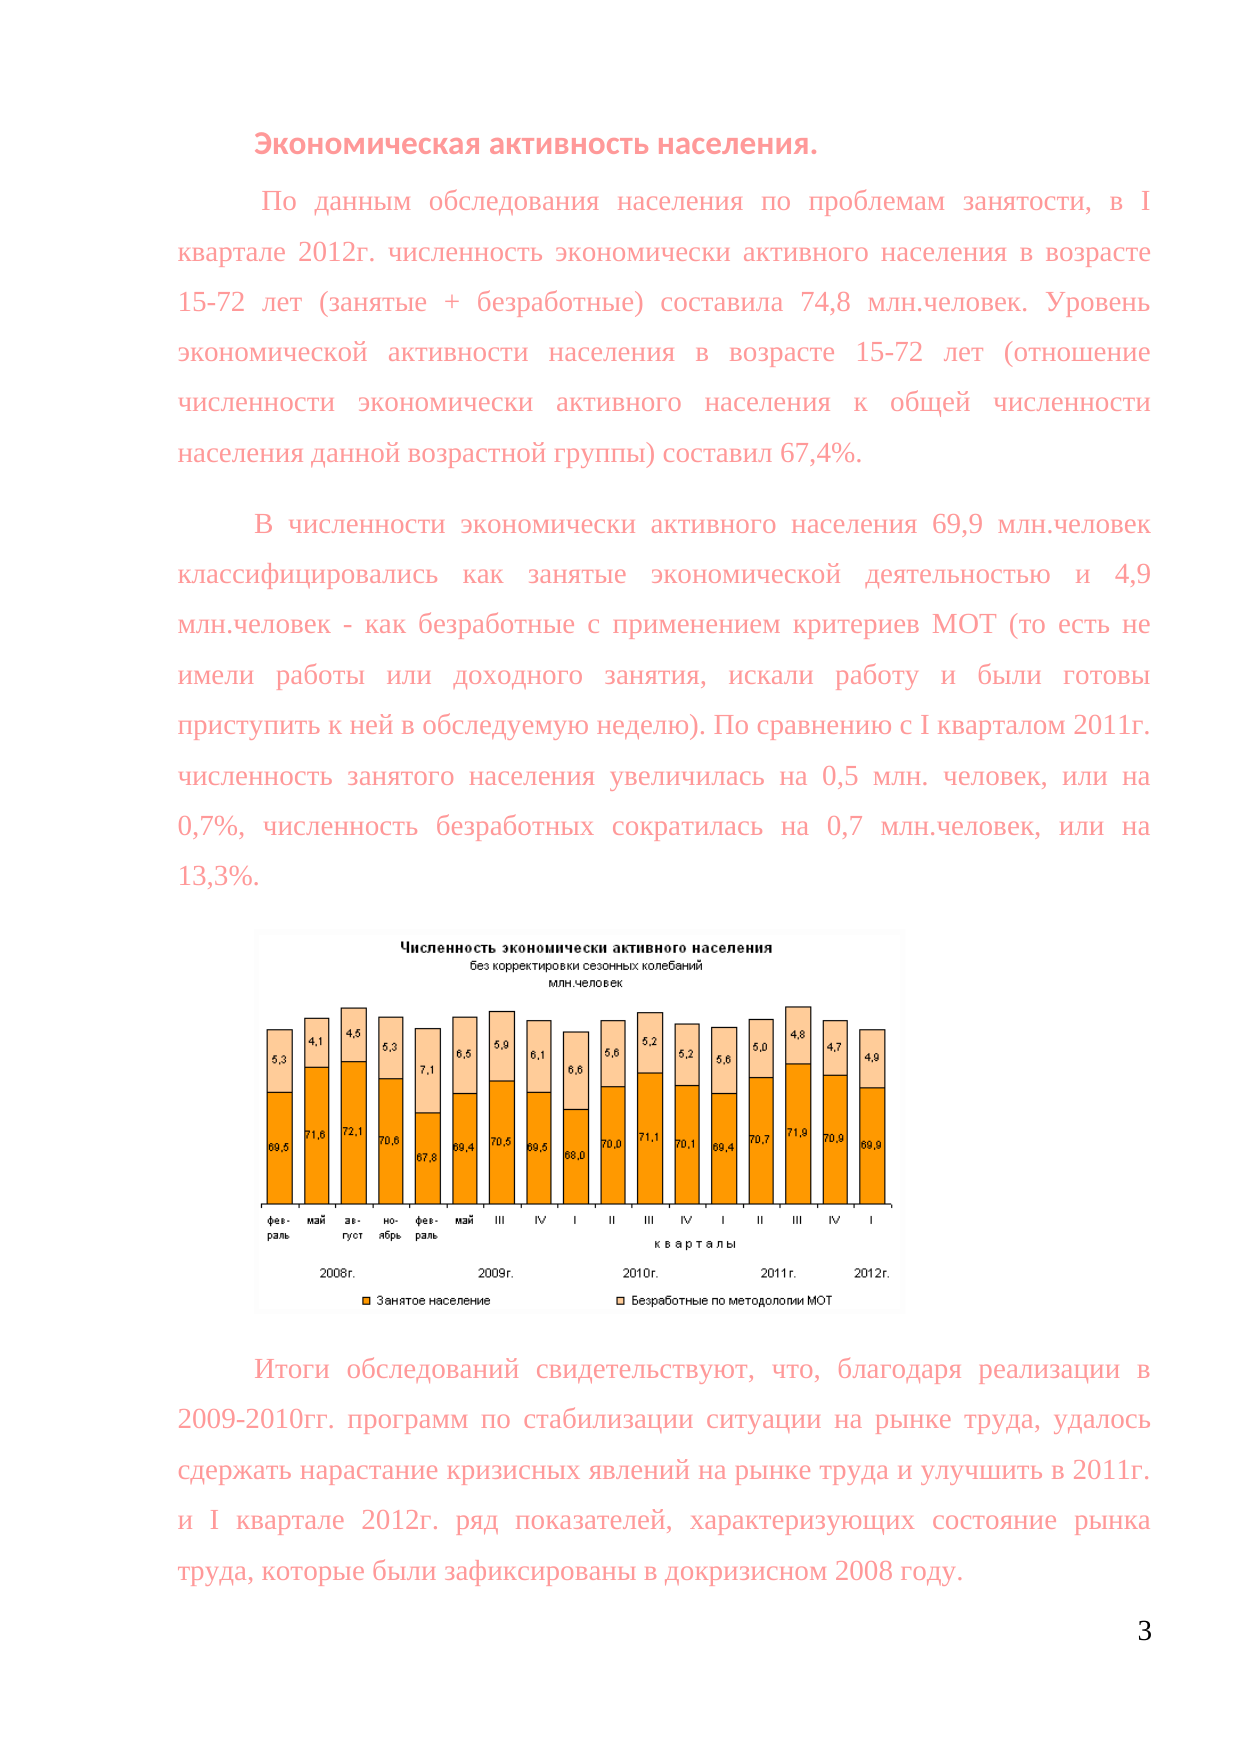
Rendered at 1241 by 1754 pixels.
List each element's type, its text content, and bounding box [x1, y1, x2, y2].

text В численности экономически активного населения 69,9 млн.человек классифицировались как занятые экономической деятельностью и 4,9 млн.человек - как безработные с применением критериев МОТ (то есть не имели работы или доходного занятия, искали работу и были готовы приступить к ней в обследуемую неделю). По сравнению с I кварталом 2011г. численность занятого населения увеличилась на 0,5 млн. человек, или на 0,7%, численность безработных сократилась на 0,7 млн.человек, или на 13,3%. [177, 506, 1152, 892]
text По данным обследования населения по проблемам занятости, в I квартале 2012г. численность экономически активного населения в возрасте 15-72 лет (занятые + безработные) составила 74,8 млн.человек. Уровень экономической активности населения в возрасте 15-72 лет (отношение численности экономически активного населения к общей численности населения данной возрастной группы) составил 67,4%. [177, 183, 1152, 468]
text Итоги обследований свидетельствуют, что, благодаря реализации в 2009-2010гг. программ по стабилизации ситуации на рынке труда, удалось сдержать нарастание кризисных явлений на рынке труда и улучшить в 2011г. и I квартале 2012г. ряд показателей, характеризующих состояние рынка труда, которые были зафиксированы в докризисном 2008 году. [177, 1351, 1152, 1586]
picture [253, 929, 906, 1314]
subtitle Экономическая активность населения. [177, 122, 1152, 163]
